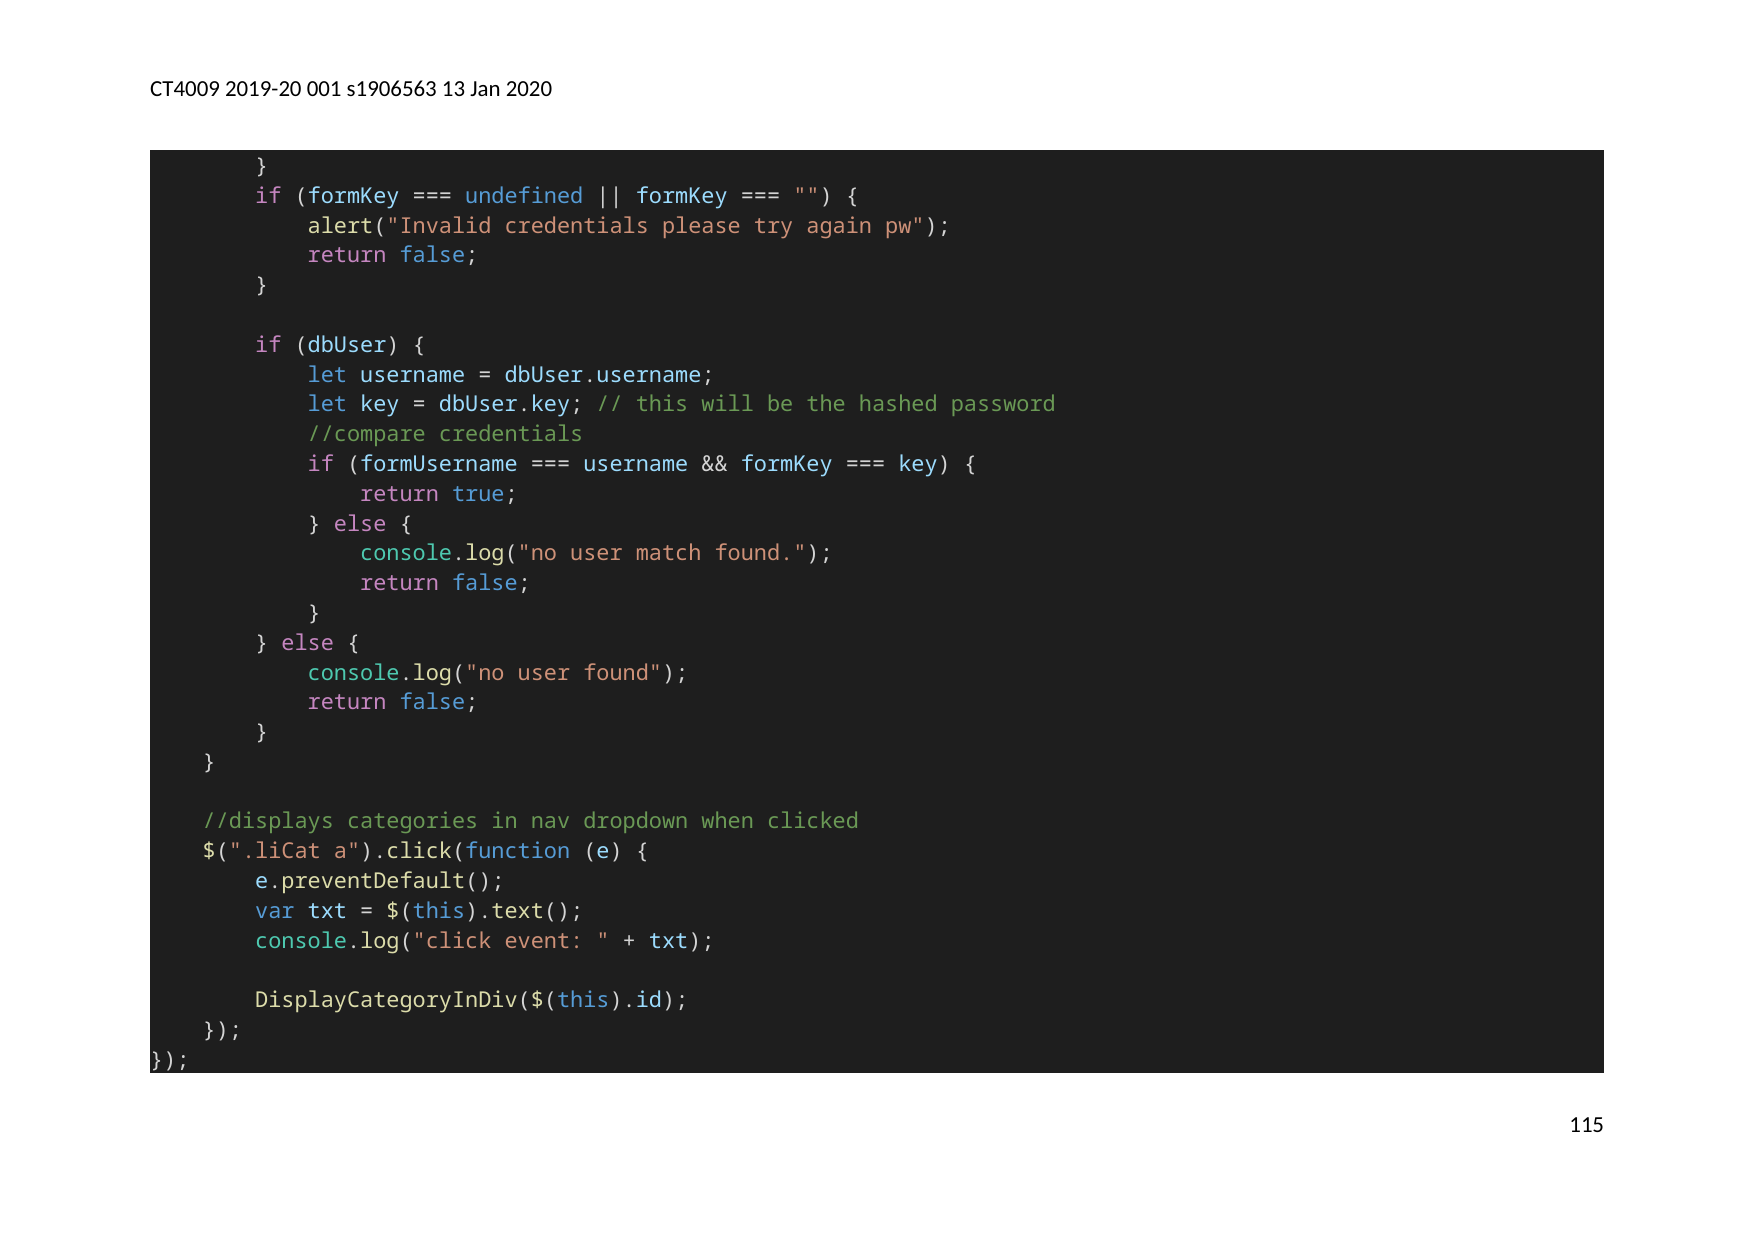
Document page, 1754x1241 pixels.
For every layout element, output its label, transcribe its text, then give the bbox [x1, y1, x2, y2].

text console.log("no user found"); [150, 656, 1604, 686]
text var txt = $(this).text(); [150, 895, 1604, 924]
text }); [150, 1044, 1604, 1073]
text //compare credentials [150, 418, 1604, 448]
text e.preventDefault(); [150, 865, 1604, 895]
text return false; [150, 239, 1604, 269]
text return false; [150, 567, 1604, 597]
text if (formKey === undefined || formKey === "") { [150, 180, 1604, 209]
text } else { [150, 507, 1604, 537]
text return true; [150, 478, 1604, 507]
text } [150, 746, 1604, 776]
text let key = dbUser.key; // this will be the hashed password [150, 388, 1604, 418]
text } [150, 269, 1604, 299]
text console.log("click event: " + txt); [150, 924, 1604, 954]
text }); [150, 1014, 1604, 1044]
text } else { [150, 627, 1604, 656]
text //displays categories in nav dropdown when clicked [150, 805, 1604, 835]
text DisplayCategoryInDiv($(this).id); [150, 984, 1604, 1014]
text if (dbUser) { [150, 329, 1604, 358]
text return false; [150, 686, 1604, 716]
text } [150, 150, 1604, 180]
text alert("Invalid credentials please try again pw"); [150, 209, 1604, 239]
text $(".liCat a").click(function (e) { [150, 835, 1604, 865]
text let username = dbUser.username; [150, 358, 1604, 388]
text if (formUsername === username && formKey === key) { [150, 448, 1604, 478]
text } [150, 716, 1604, 746]
text console.log("no user match found."); [150, 537, 1604, 567]
text } [150, 597, 1604, 627]
